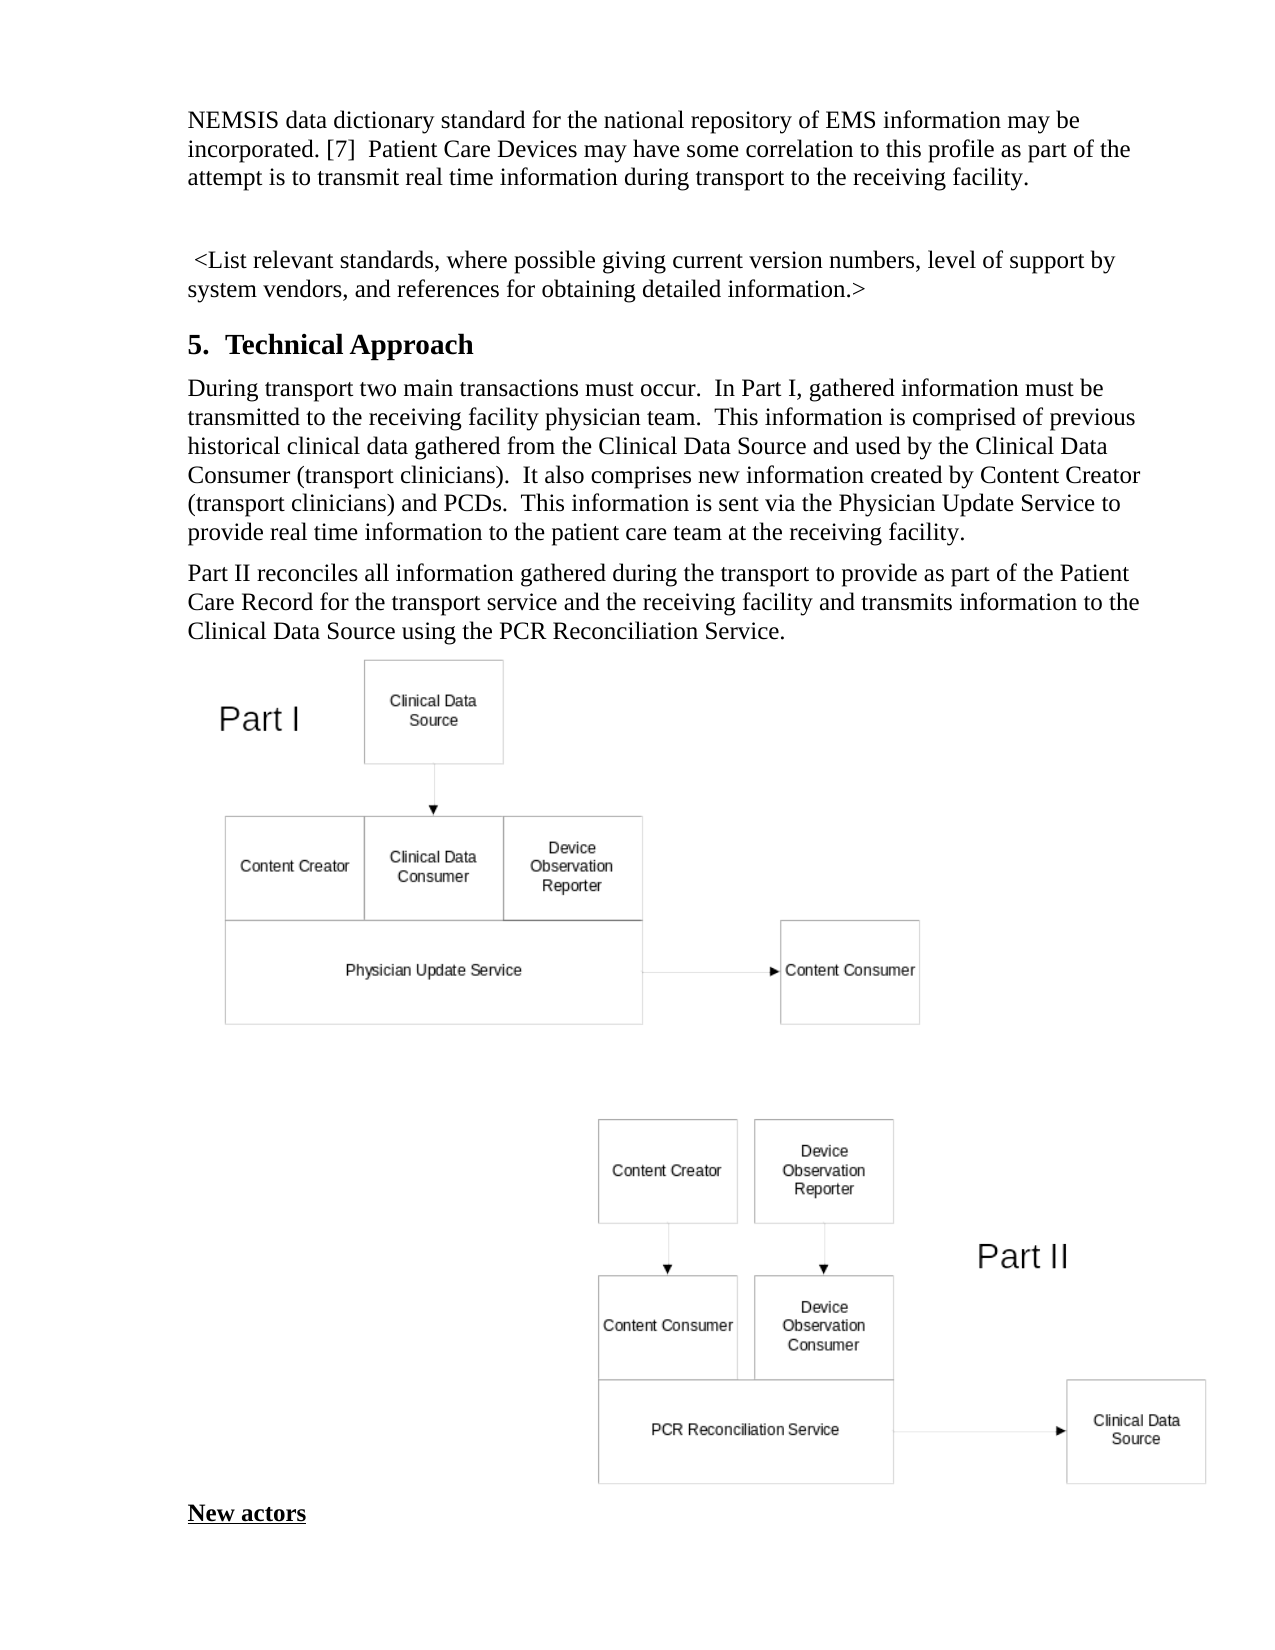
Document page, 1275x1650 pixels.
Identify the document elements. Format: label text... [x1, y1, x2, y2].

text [187, 105, 1170, 191]
text During transport two main transactions must occur. In Part I, gathered information must be transmitted to the receiving facility physician team. This information is comprised of previous historical clinical data gathered from the Clinical Data Source and used by the Clinical Data Consumer (transport clinicians). It also comprises new information created by Content Creator (transport clinicians) and PCDs. This information is sent via the Physician Update Service to provide real time information to the patient care team at the receiving facility. [187, 373, 1170, 546]
text Part II reconciles all information gathered during the transport to provide as part of the Patient Care Record for the transport service and the receiving facility and transmits information to the Clinical Data Source using the PCR Reconciliation Service. [187, 558, 1170, 645]
text New actors [187, 1498, 1170, 1526]
text <List relevant standards, where possible giving current version numbers, level of support by system vendors, and references for obtaining detailed information.> [187, 245, 1170, 302]
subtitle Technical Approach [187, 327, 1170, 361]
